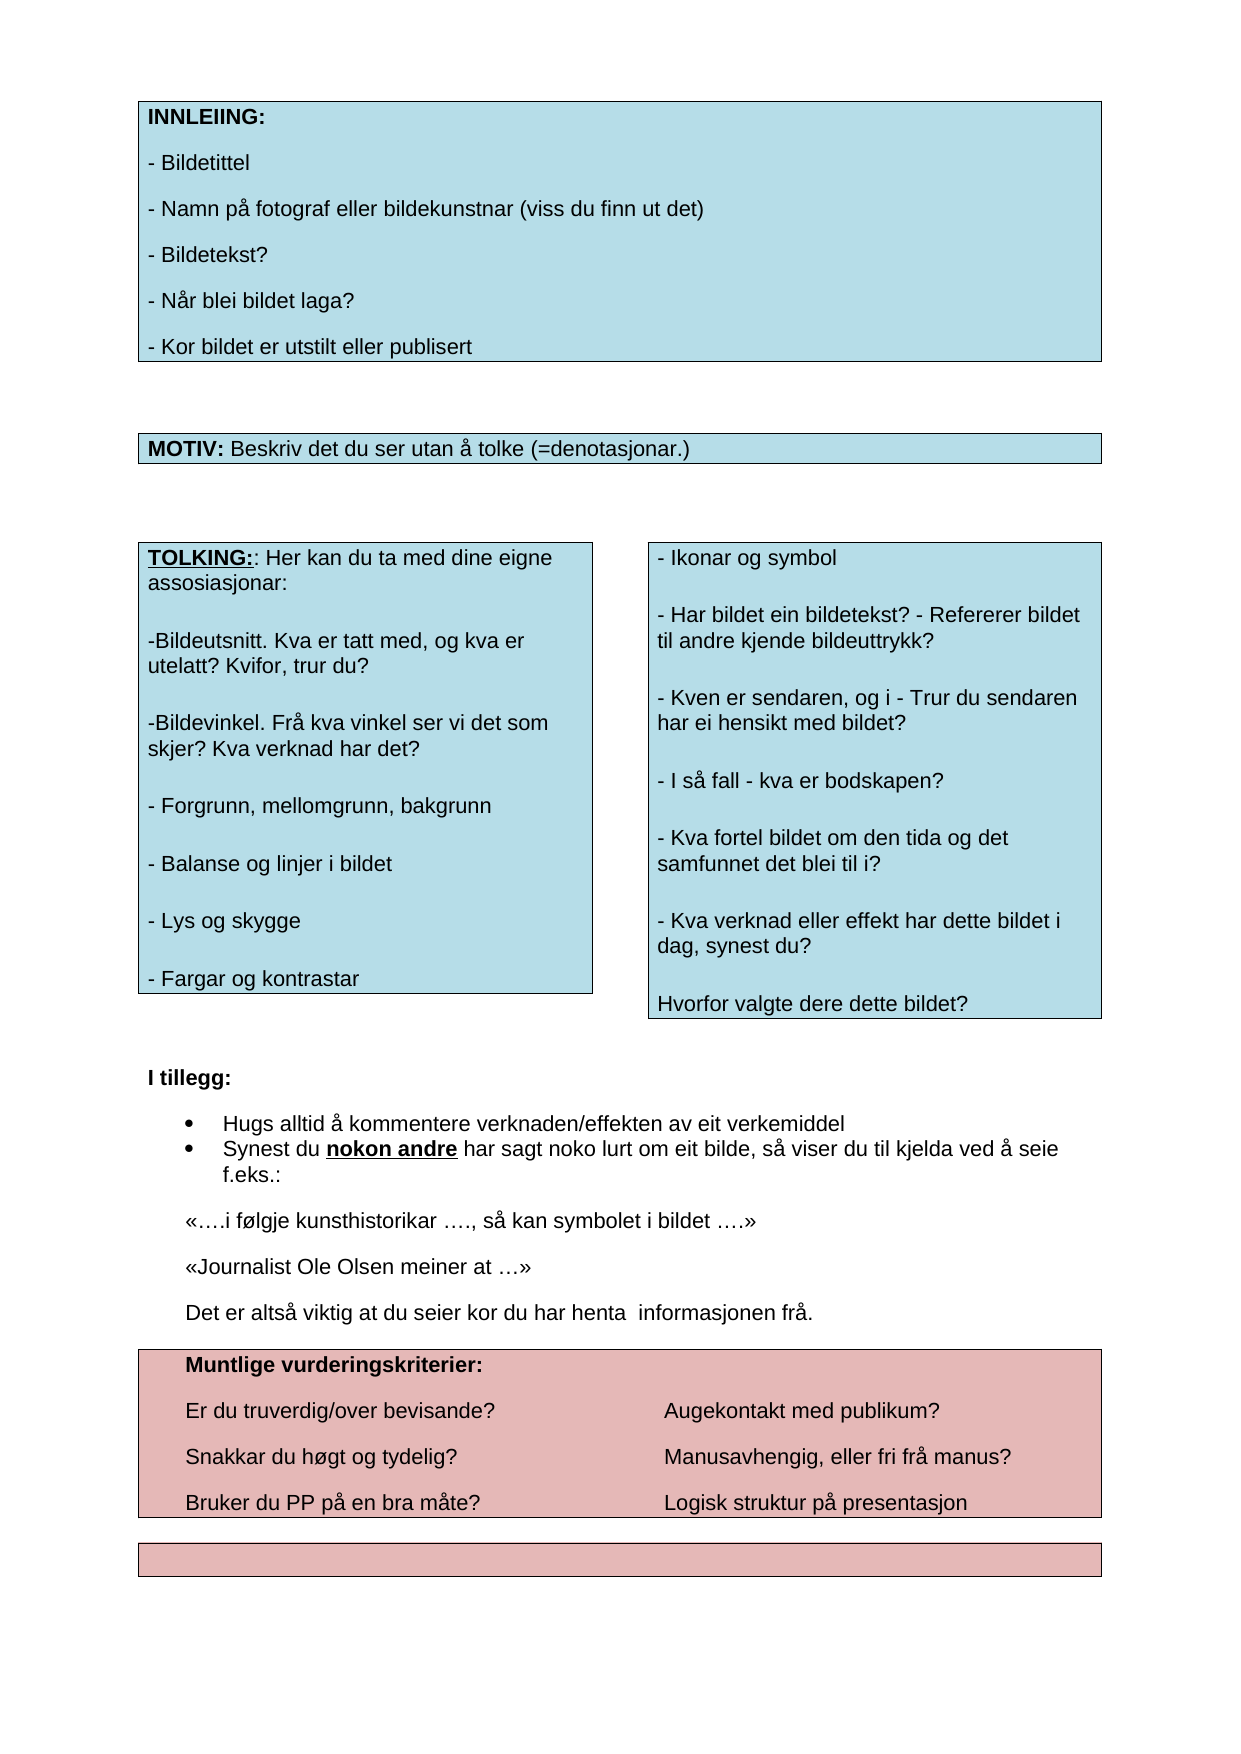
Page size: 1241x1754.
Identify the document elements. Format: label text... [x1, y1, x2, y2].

text - Lys og skygge [139, 905, 592, 936]
text Bruker du PP på en bra måte? Logisk struktur på presentasjon [139, 1487, 1101, 1517]
text Hvorfor valgte dere dette bildet? [649, 958, 1101, 1018]
text I tillegg: [148, 1065, 1093, 1090]
text - Har bildet ein bildetekst? - Refererer bildet til andre kjende bildeuttrykk? [649, 570, 1101, 653]
text INNLEIING: [139, 102, 1101, 129]
text MOTIV: Beskriv det du ser utan å tolke (=denotasjonar.) [139, 434, 1101, 463]
text Det er altså viktig at du seier kor du har henta informasjonen frå. [148, 1300, 1093, 1325]
text - Kva fortel bildet om den tida og det samfunnet det blei til i? [649, 793, 1101, 876]
text -Bildeutsnitt. Kva er tatt med, og kva er utelatt? Kvifor, trur du? [139, 624, 592, 681]
text - Kor bildet er utstilt eller publisert [139, 331, 1101, 361]
text - Kven er sendaren, og i - Trur du sendaren har ei hensikt med bildet? [649, 653, 1101, 736]
text «….i følgje kunsthistorikar …., så kan symbolet i bildet ….» [148, 1208, 1093, 1233]
text - Balanse og linjer i bildet [139, 847, 592, 879]
text Er du truverdig/over bevisande? Augekontakt med publikum? [139, 1395, 1101, 1423]
list Hugs alltid å kommentere verknaden/effekten av eit verkemiddel [185, 1111, 1093, 1136]
text - Bildetittel [139, 147, 1101, 175]
text Snakkar du høgt og tydelig? Manusavhengig, eller fri frå manus? [139, 1441, 1101, 1469]
text - Bildetekst? [139, 239, 1101, 267]
text Muntlige vurderingskriterier: [139, 1350, 1101, 1377]
text - I så fall - kva er bodskapen? [649, 736, 1101, 793]
text - Forgrunn, mellomgrunn, bakgrunn [139, 790, 592, 821]
text -Bildevinkel. Frå kva vinkel ser vi det som skjer? Kva verknad har det? [139, 707, 592, 764]
text TOLKING:: Her kan du ta med dine eigne assosiasjonar: [139, 543, 592, 598]
text - Kva verknad eller effekt har dette bildet i dag, synest du? [649, 876, 1101, 958]
list Synest du nokon andre har sagt noko lurt om eit bilde, så viser du til kjelda ved å seie f.eks.: [185, 1136, 1093, 1187]
text - Når blei bildet laga? [139, 285, 1101, 313]
text - Ikonar og symbol [649, 543, 1101, 570]
text «Journalist Ole Olsen meiner at …» [148, 1254, 1093, 1279]
text - Fargar og kontrastar [139, 962, 592, 993]
text - Namn på fotograf eller bildekunstnar (viss du finn ut det) [139, 193, 1101, 221]
